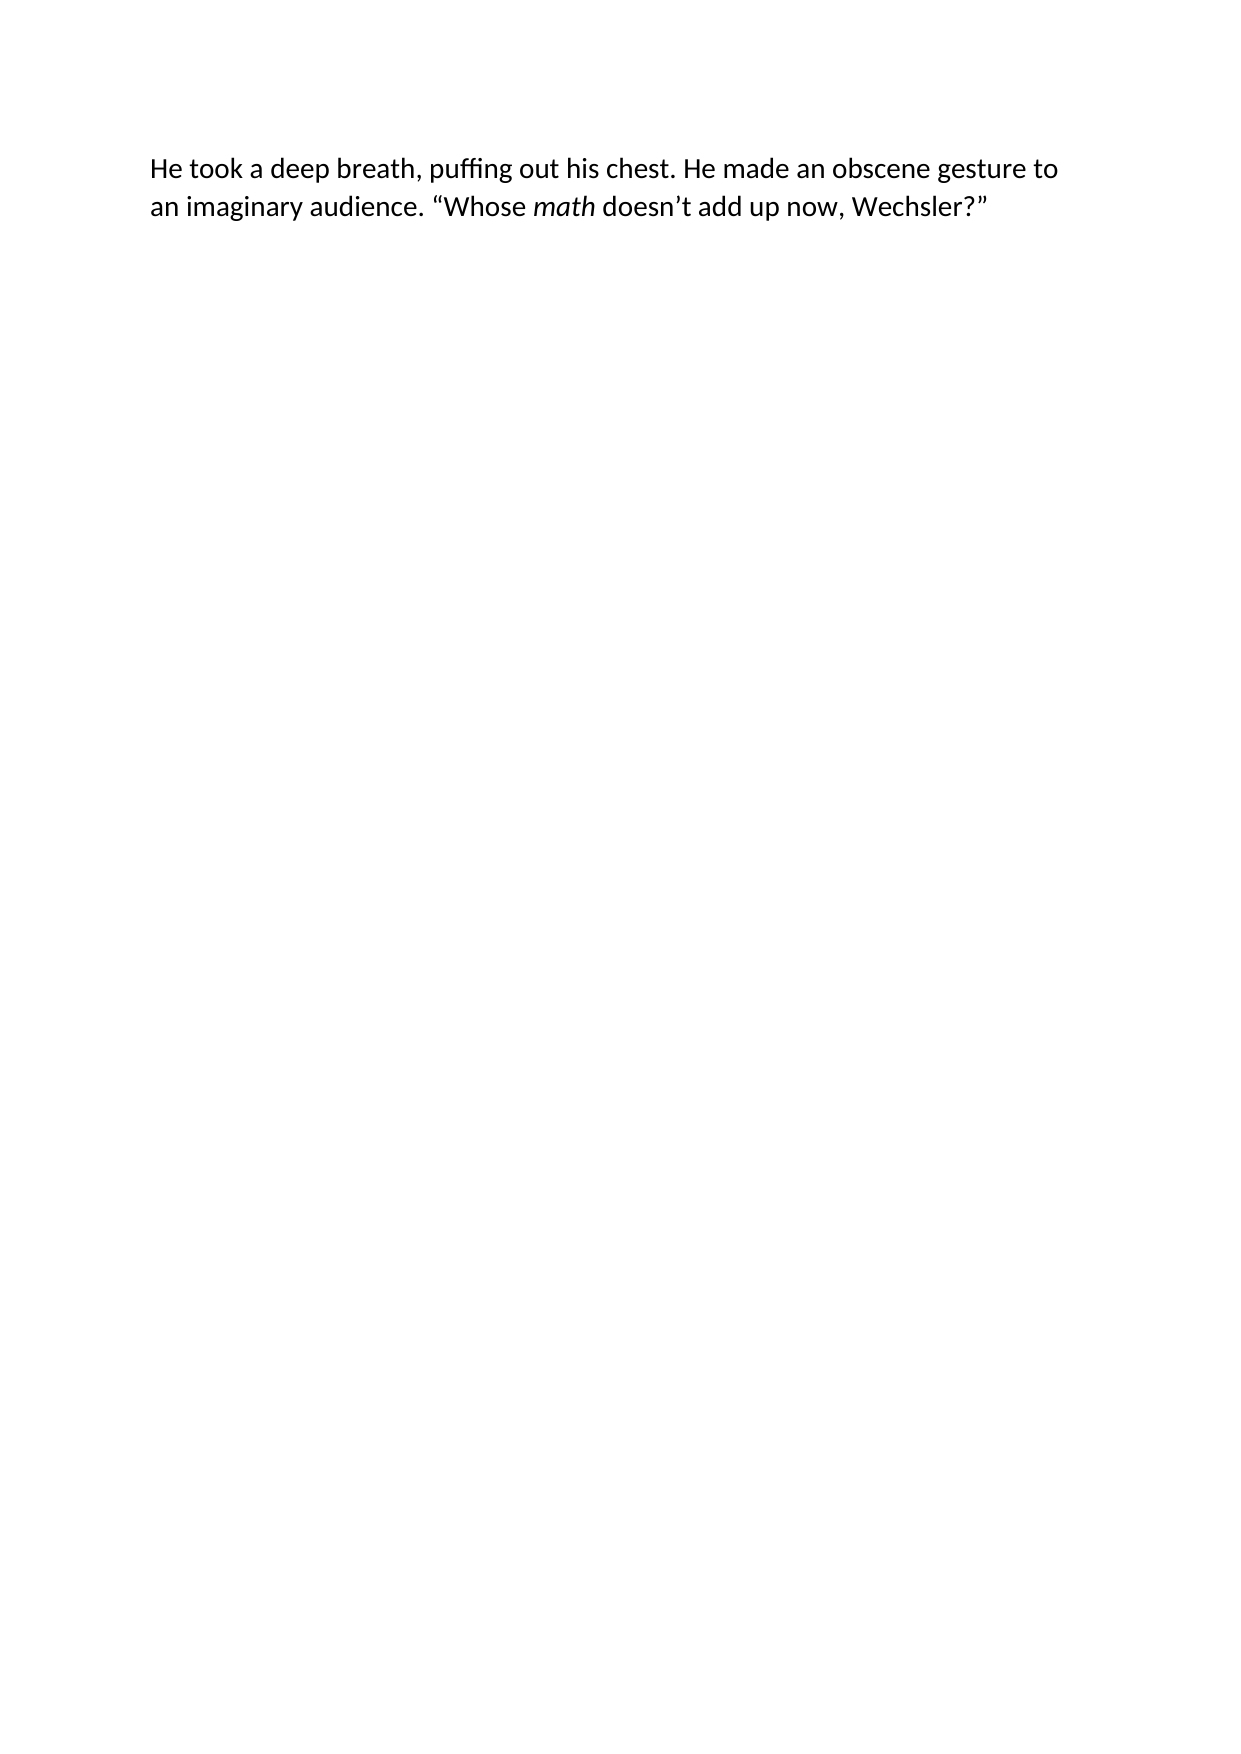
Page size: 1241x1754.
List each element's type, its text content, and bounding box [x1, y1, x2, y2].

text He took a deep breath, puffing out his chest. He made an obscene gesture to an imaginary audience. “Whose math doesn’t add up now, Wechsler?” [150, 150, 1090, 224]
